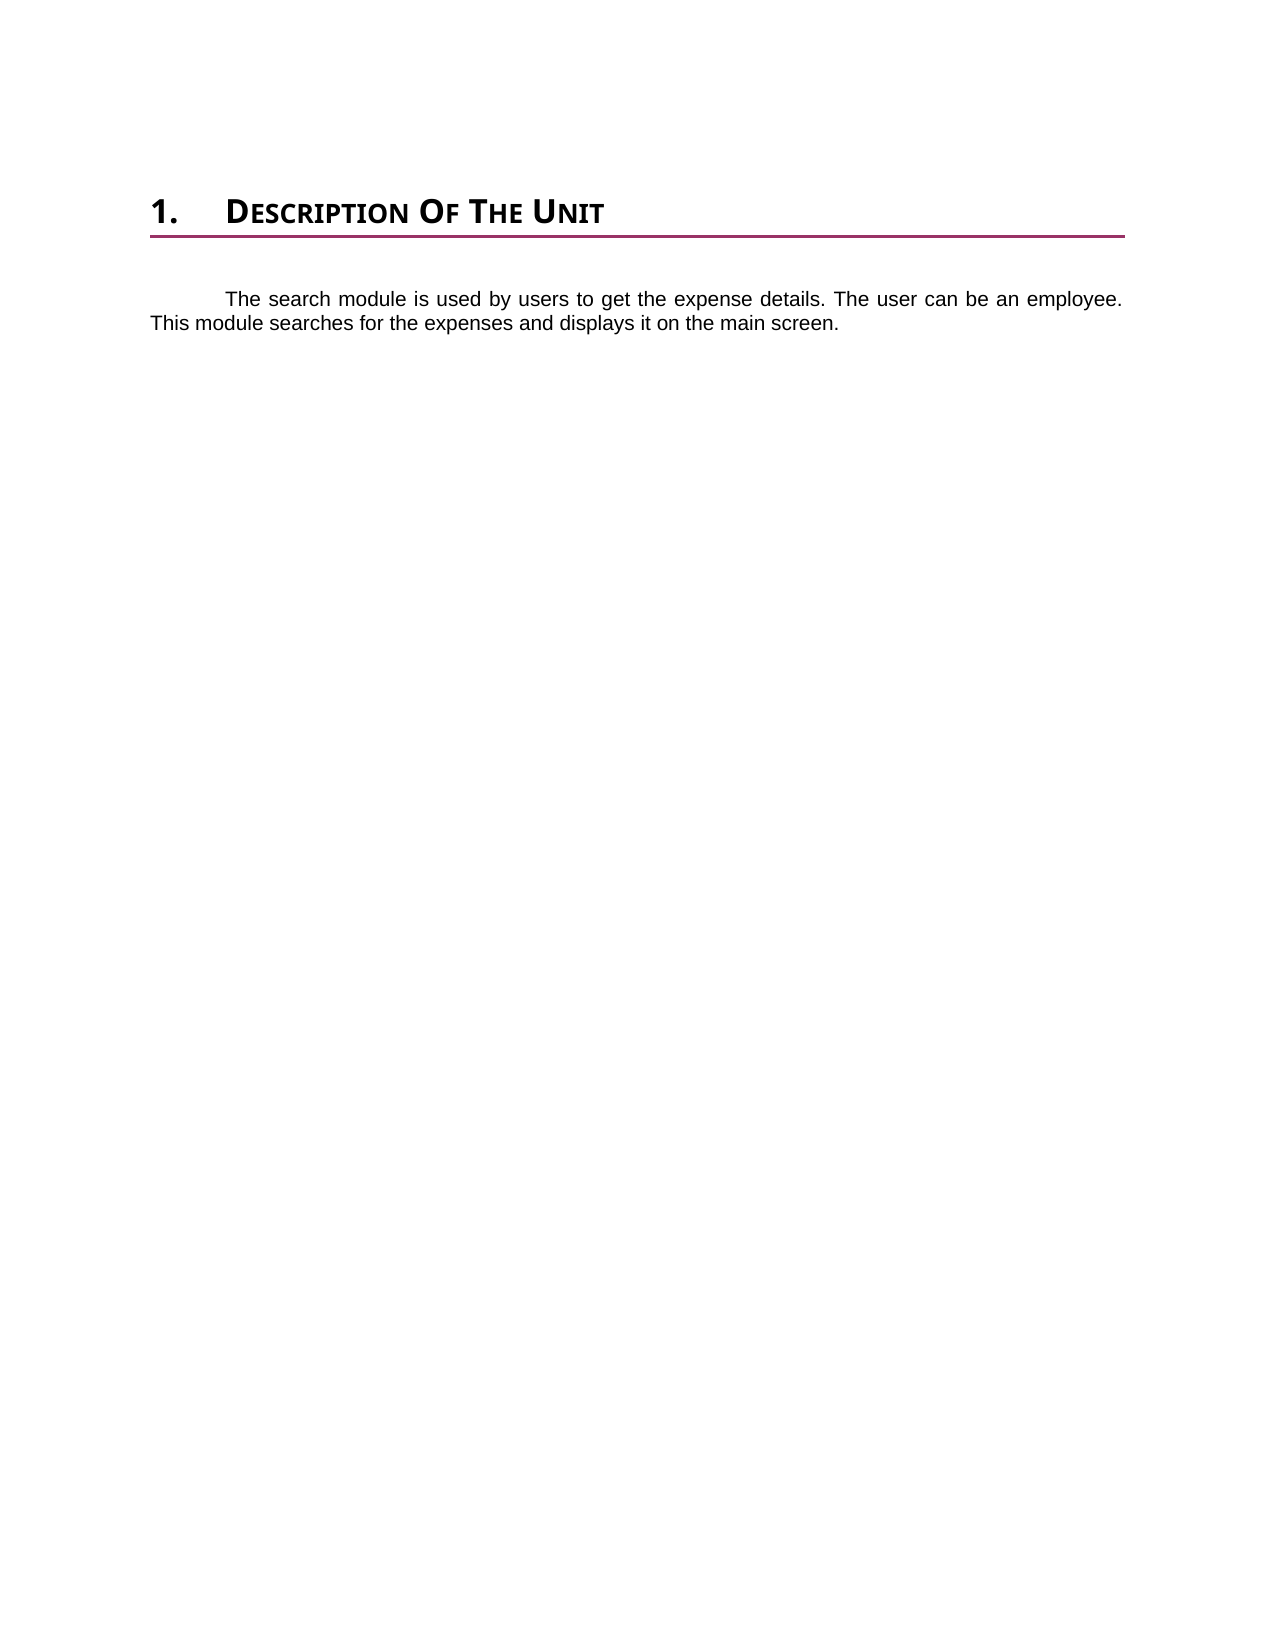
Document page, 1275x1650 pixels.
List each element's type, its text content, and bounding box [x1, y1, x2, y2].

subtitle Description Of The Unit [150, 187, 1125, 235]
text The search module is used by users to get the expense details. The user can be an employee. This module searches for the expenses and displays it on the main screen. [150, 287, 1125, 335]
